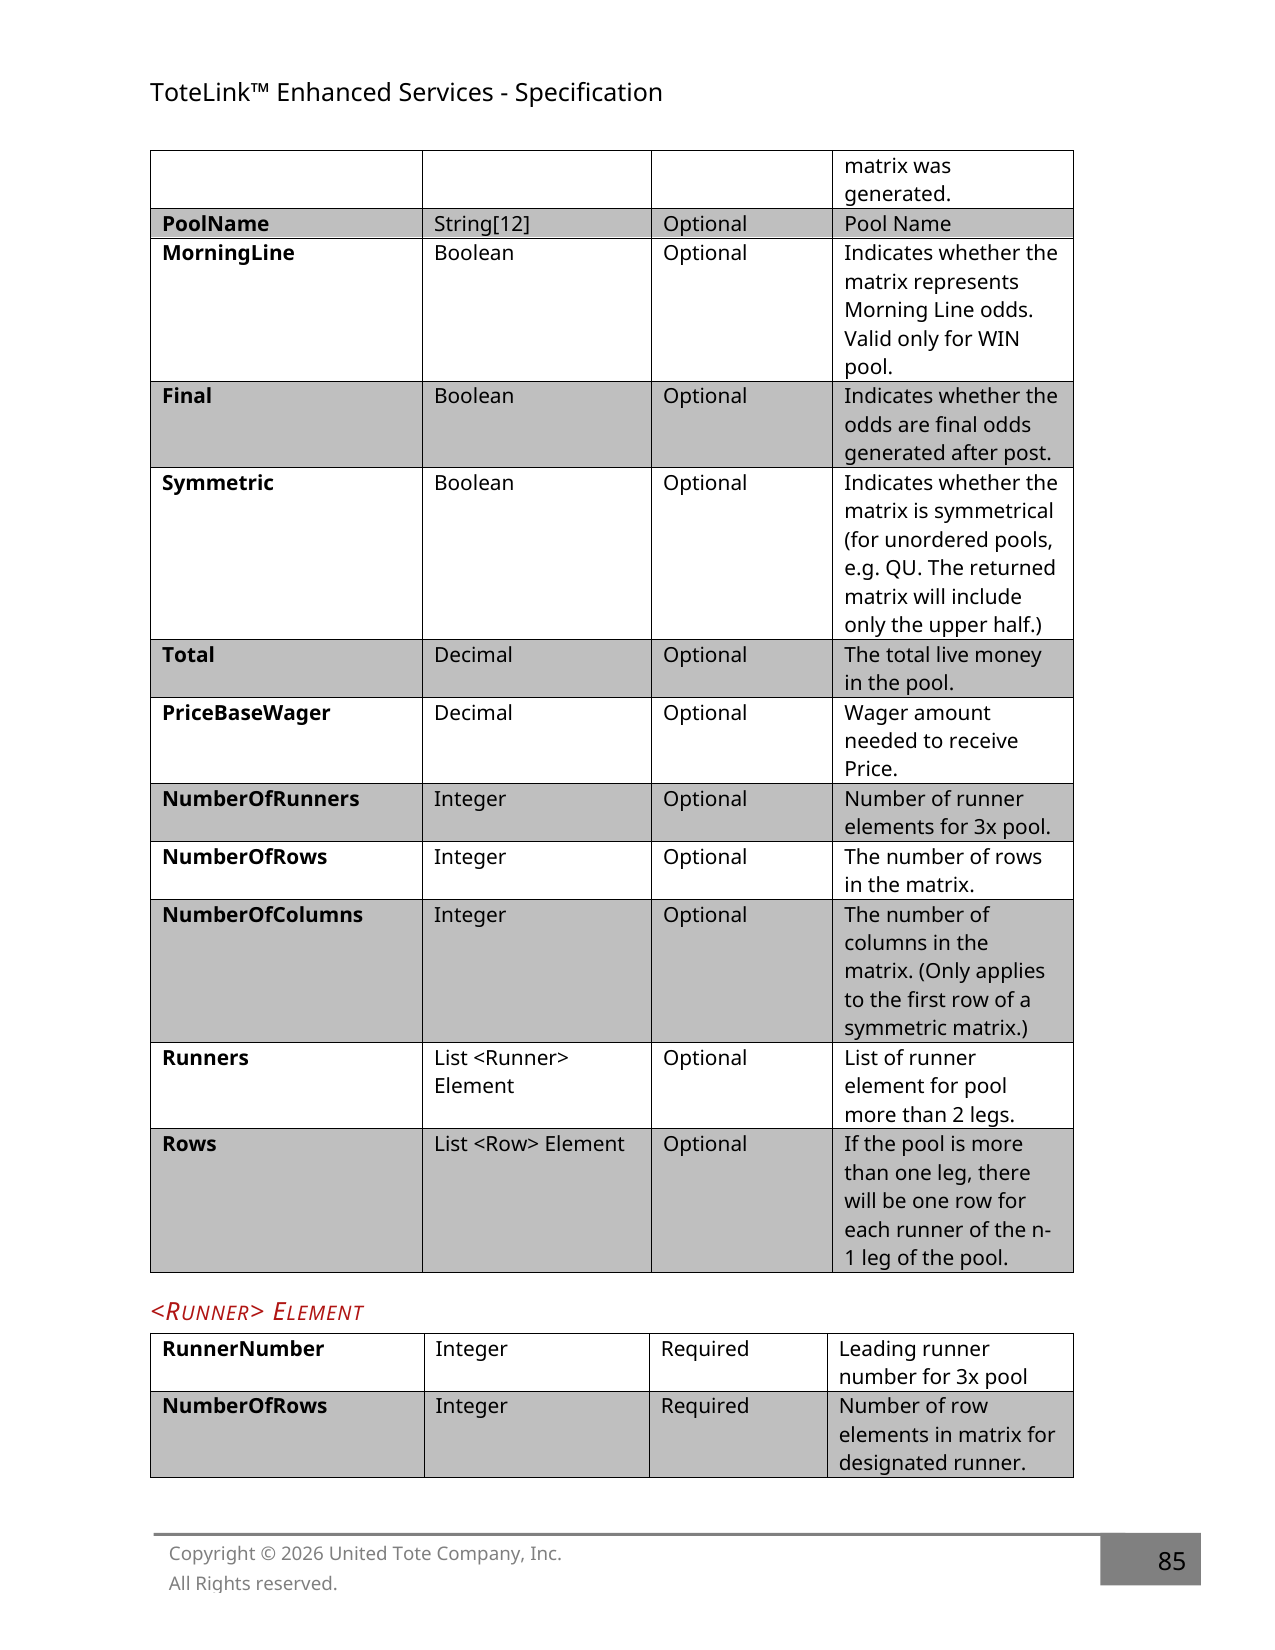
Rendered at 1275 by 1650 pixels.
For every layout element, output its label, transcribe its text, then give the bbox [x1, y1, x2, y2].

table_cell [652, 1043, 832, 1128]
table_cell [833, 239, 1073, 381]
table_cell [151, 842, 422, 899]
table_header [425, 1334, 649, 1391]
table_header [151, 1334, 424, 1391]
subtitle <Runner> Element [150, 1293, 1125, 1327]
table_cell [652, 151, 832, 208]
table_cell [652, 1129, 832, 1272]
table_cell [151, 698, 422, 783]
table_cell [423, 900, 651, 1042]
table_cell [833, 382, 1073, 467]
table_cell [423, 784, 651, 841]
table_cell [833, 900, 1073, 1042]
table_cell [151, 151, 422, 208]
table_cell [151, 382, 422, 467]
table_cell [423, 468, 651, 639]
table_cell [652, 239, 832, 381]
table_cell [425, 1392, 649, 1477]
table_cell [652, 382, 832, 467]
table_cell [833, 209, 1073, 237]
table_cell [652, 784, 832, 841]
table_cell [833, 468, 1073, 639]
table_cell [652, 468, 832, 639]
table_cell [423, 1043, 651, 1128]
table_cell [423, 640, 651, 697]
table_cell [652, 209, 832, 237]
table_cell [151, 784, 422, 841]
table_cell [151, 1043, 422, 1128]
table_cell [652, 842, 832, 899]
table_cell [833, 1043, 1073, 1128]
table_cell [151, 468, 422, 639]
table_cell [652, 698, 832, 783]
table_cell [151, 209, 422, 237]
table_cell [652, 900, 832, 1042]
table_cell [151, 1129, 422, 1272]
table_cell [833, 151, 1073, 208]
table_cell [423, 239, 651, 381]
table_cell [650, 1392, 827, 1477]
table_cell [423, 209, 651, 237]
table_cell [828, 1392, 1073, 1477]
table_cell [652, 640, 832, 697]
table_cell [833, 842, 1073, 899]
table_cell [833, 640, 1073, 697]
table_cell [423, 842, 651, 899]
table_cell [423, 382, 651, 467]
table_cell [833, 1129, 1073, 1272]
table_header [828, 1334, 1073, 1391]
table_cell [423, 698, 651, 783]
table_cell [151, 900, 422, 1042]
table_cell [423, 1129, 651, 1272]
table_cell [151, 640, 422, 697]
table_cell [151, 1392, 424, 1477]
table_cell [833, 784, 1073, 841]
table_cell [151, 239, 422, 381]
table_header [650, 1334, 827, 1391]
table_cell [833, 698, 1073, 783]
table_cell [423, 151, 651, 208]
